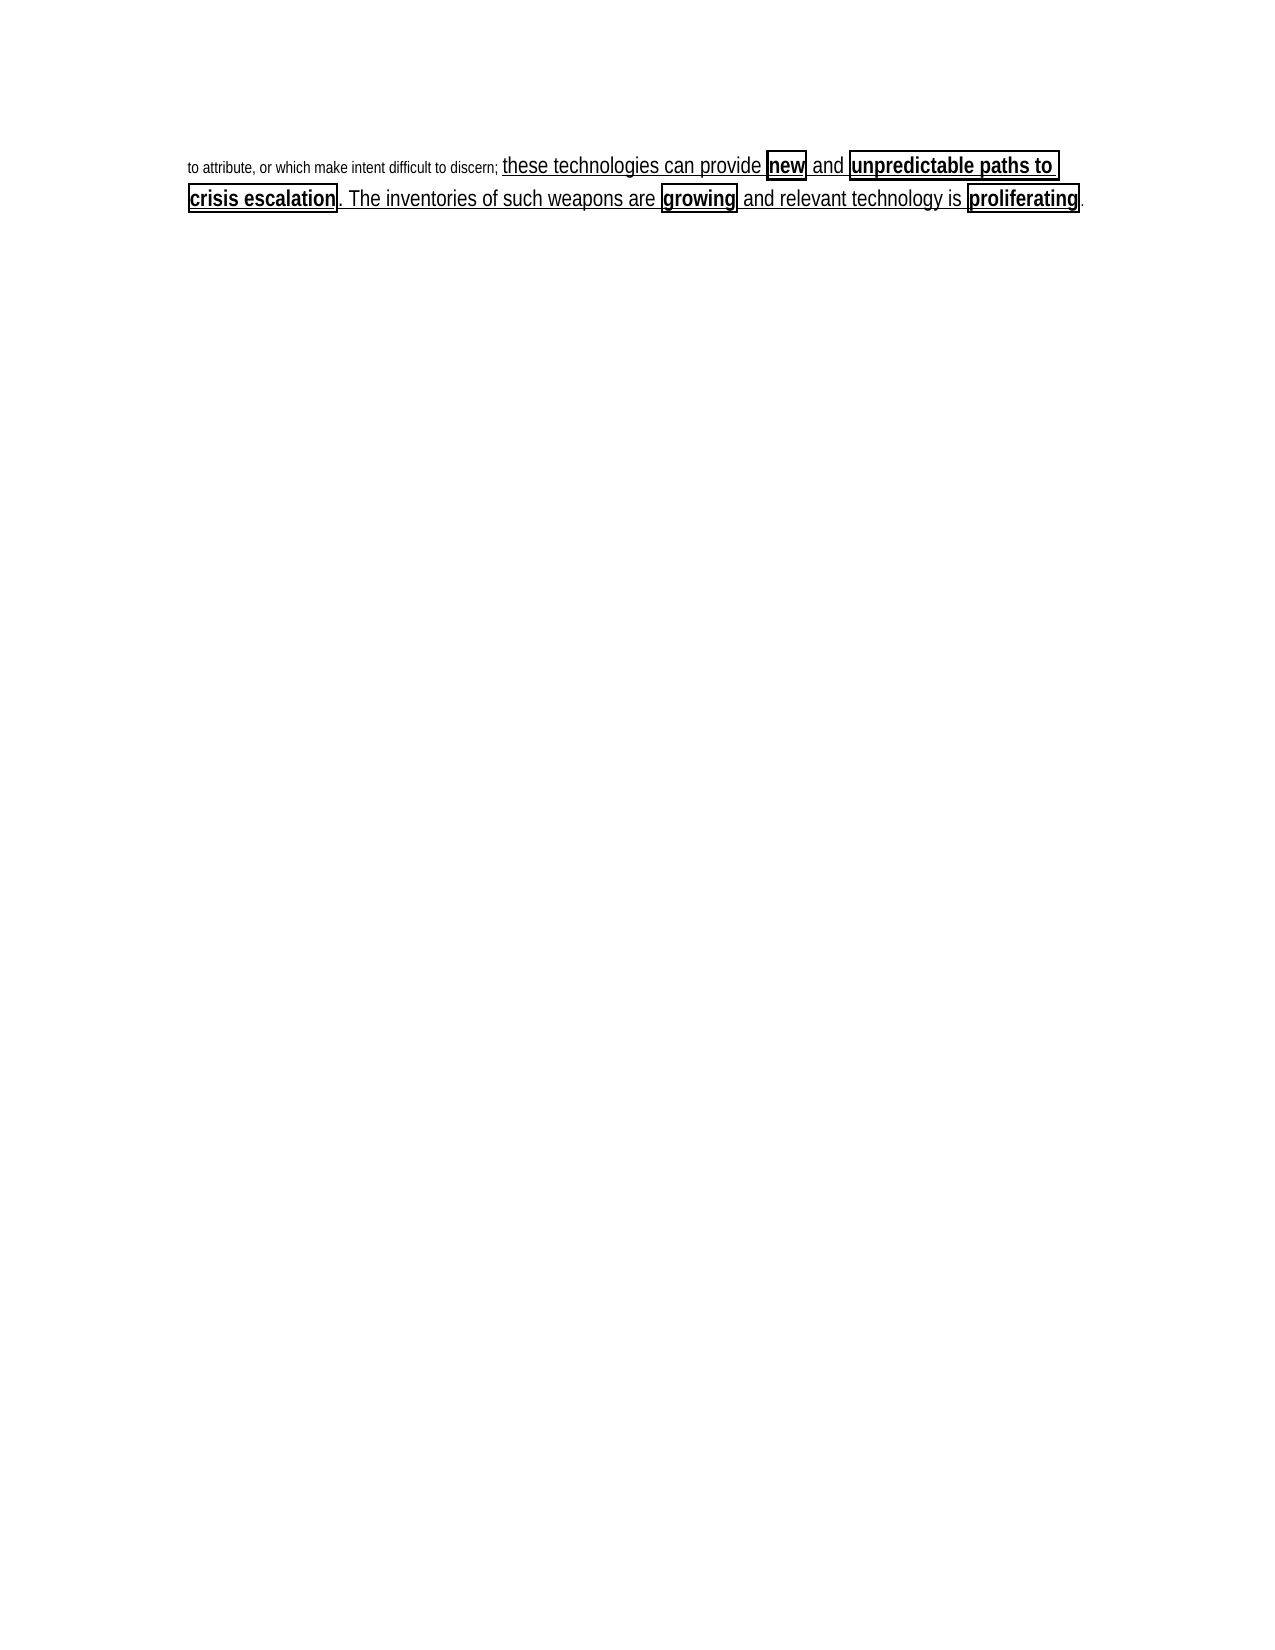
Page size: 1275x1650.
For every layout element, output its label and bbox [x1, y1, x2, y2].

text [187, 150, 1087, 213]
